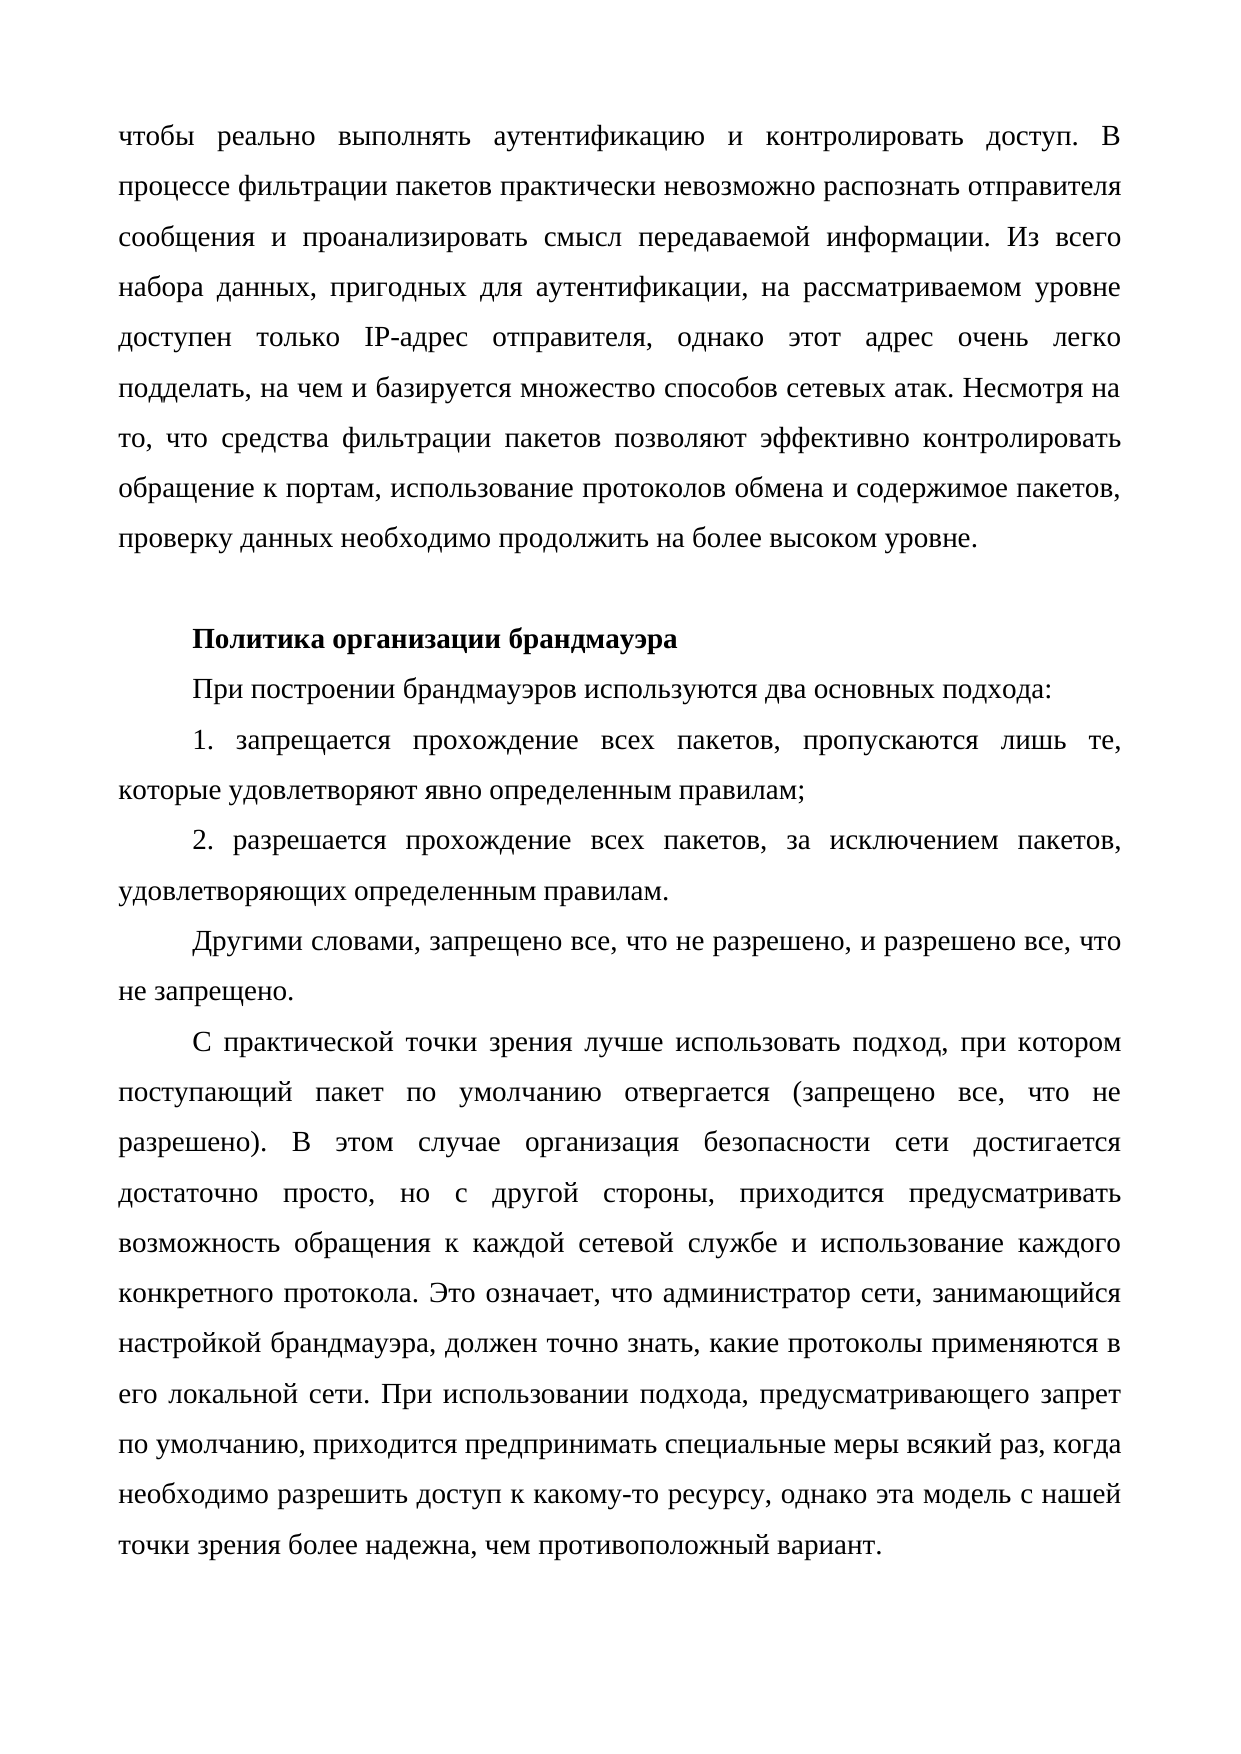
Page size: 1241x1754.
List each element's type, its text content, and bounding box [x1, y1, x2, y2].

text С практической точки зрения лучше использовать подход, при котором поступающий пакет по умолчанию отвергается (запрещено все, что не разрешено). В этом случае организация безопасности сети достигается достаточно просто, но с другой стороны, приходится предусматривать возможность обращения к каждой сетевой службе и использование каждого конкретного протокола. Это означает, что администратор сети, занимающийся настройкой брандмауэра, должен точно знать, какие протоколы применяются в его локальной сети. При использовании подхода, предусматривающего запрет по умолчанию, приходится предпринимать специальные меры всякий раз, когда необходимо разрешить доступ к какому-то ресурсу, однако эта модель с нашей точки зрения более надежна, чем противоположный вариант. [118, 1024, 1122, 1560]
text 1. запрещается прохождение всех пакетов, пропускаются лишь те, которые удовлетворяют явно определенным правилам; [118, 722, 1122, 806]
text 2. разрешается прохождение всех пакетов, за исключением пакетов, удовлетворяющих определенным правилам. [118, 822, 1122, 906]
text Другими словами, запрещено все, что не разрешено, и разрешено все, что не запрещено. [118, 923, 1122, 1007]
text Политика организации брандмауэра [118, 621, 1122, 655]
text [118, 118, 1122, 554]
text При построении брандмауэров используются два основных подхода: [118, 672, 1122, 705]
